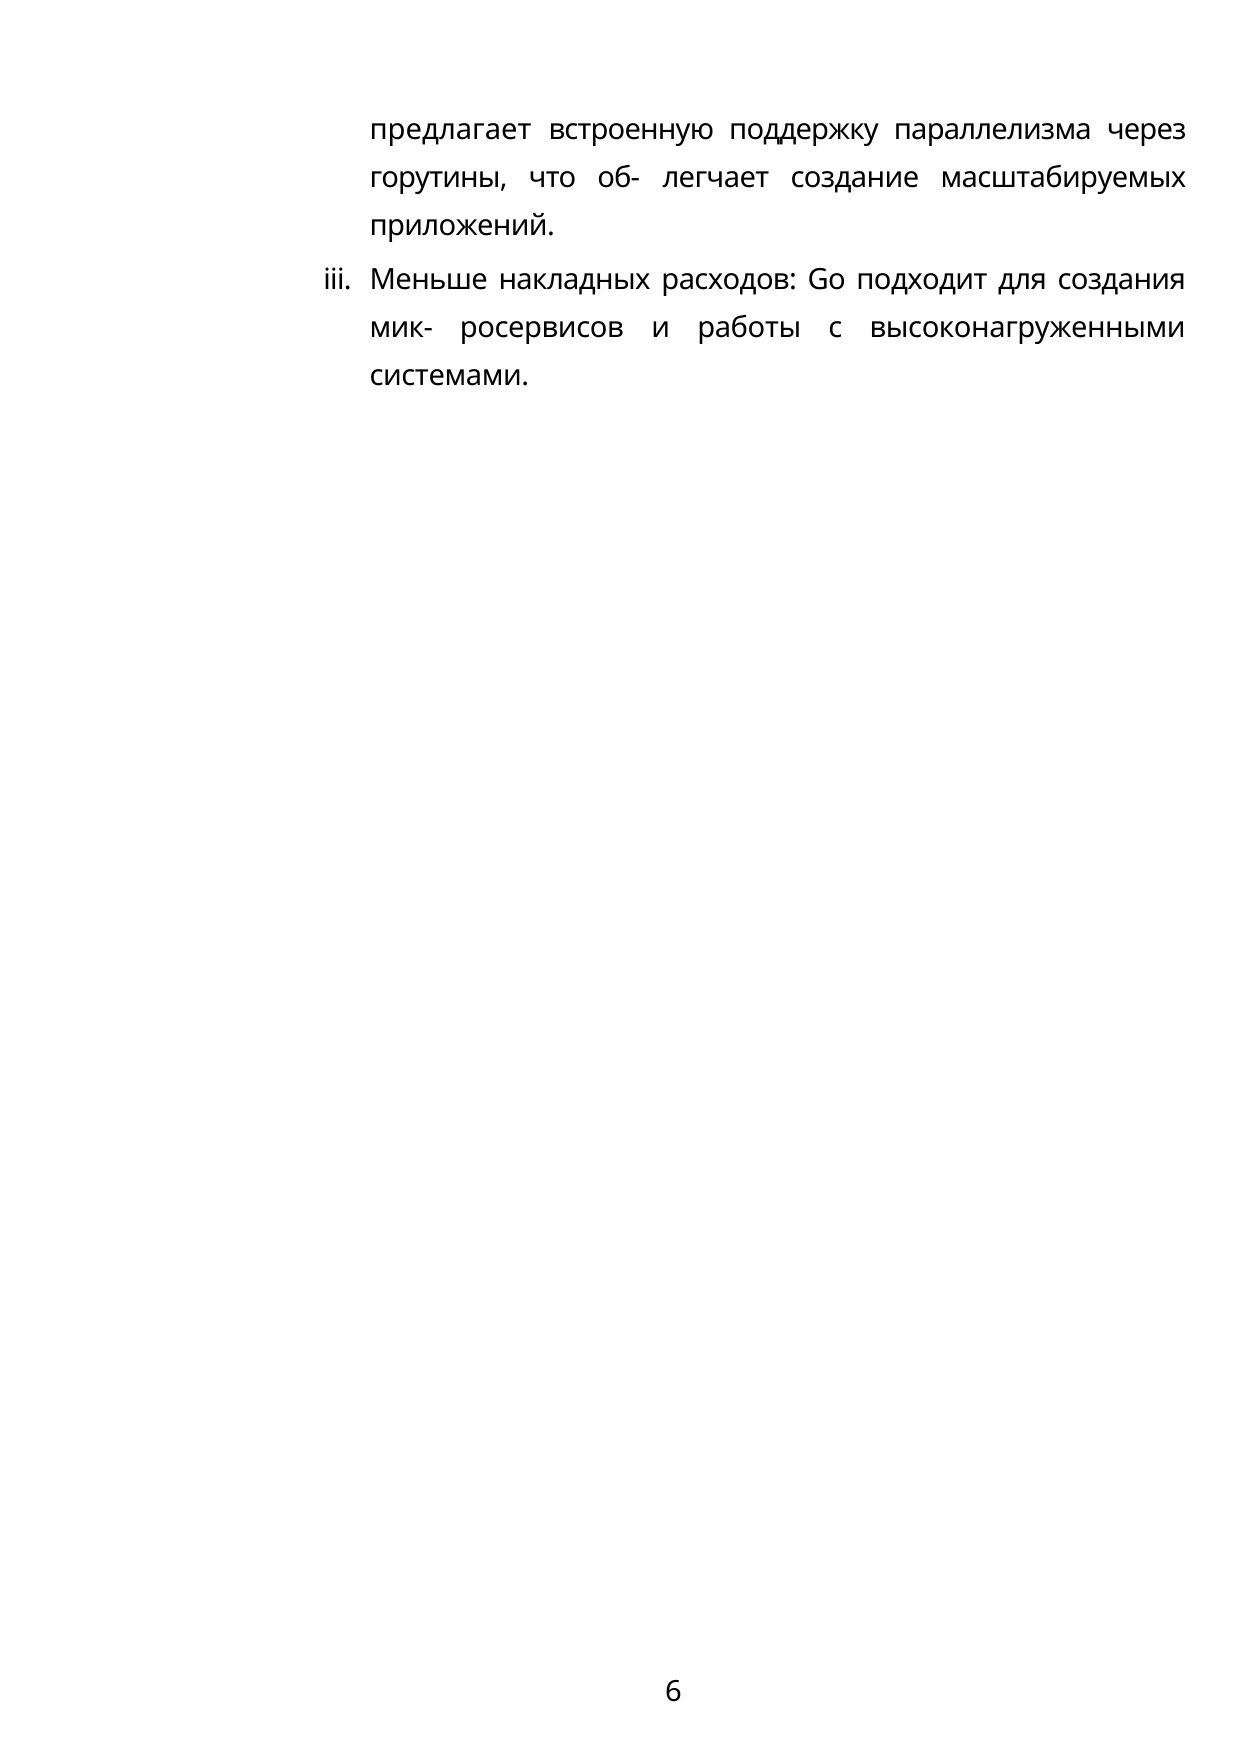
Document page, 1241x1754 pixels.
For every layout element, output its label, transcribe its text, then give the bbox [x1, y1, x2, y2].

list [331, 108, 1186, 244]
list Меньше накладных расходов: Go подходит для создания мик- росервисов и работы с высоконагруженными системами. [323, 258, 1186, 394]
